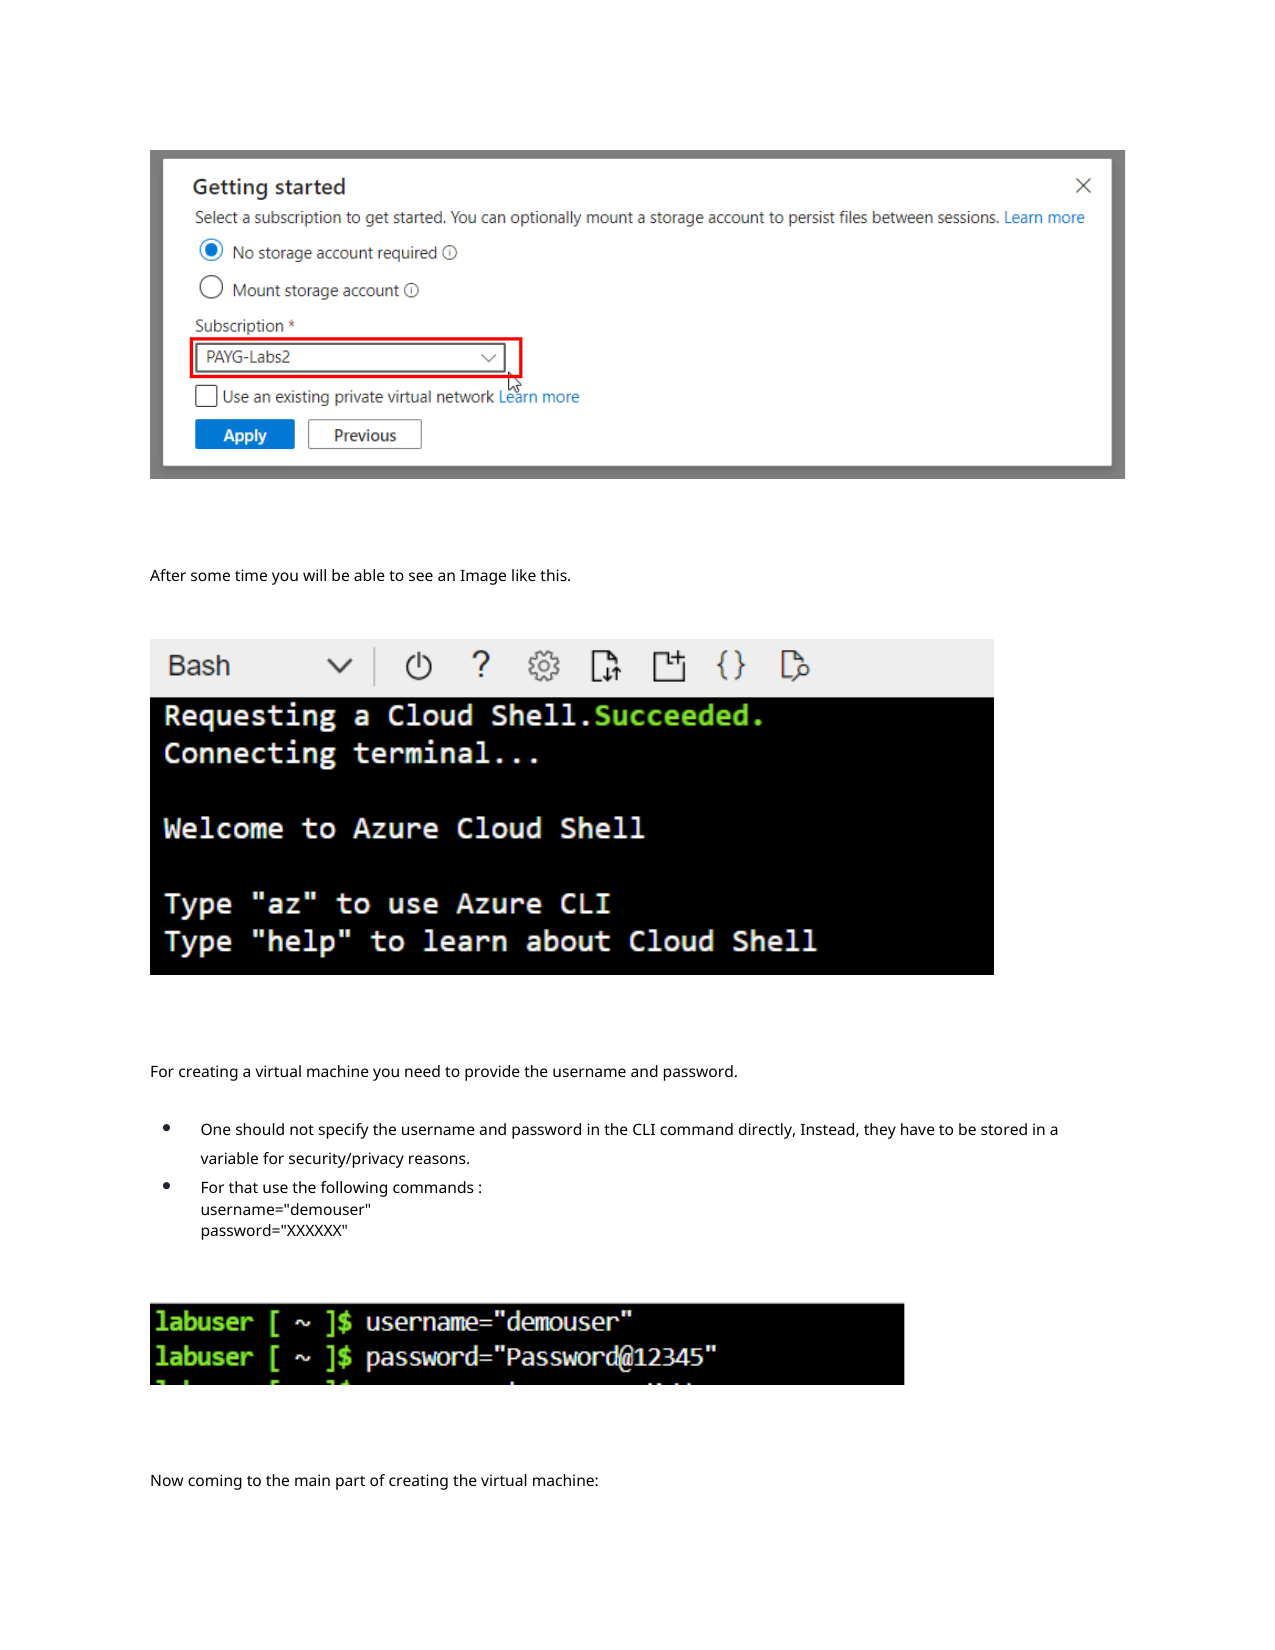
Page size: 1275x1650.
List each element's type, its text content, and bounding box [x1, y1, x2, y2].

list For that use the following commands : [163, 1169, 1075, 1198]
picture [150, 639, 994, 975]
text For creating a virtual machine you need to provide the username and password. [150, 1053, 1091, 1111]
text After some time you will be able to see an Image like this. [150, 557, 1091, 586]
picture [150, 150, 1125, 479]
text Now coming to the main part of creating the virtual machine: [150, 1462, 1091, 1491]
picture [150, 1293, 905, 1385]
text username="demouser" password="XXXXXX" [200, 1198, 1075, 1241]
list One should not specify the username and password in the CLI command directly, Instead, they have to be stored in a variable for security/privacy reasons. [163, 1111, 1075, 1169]
